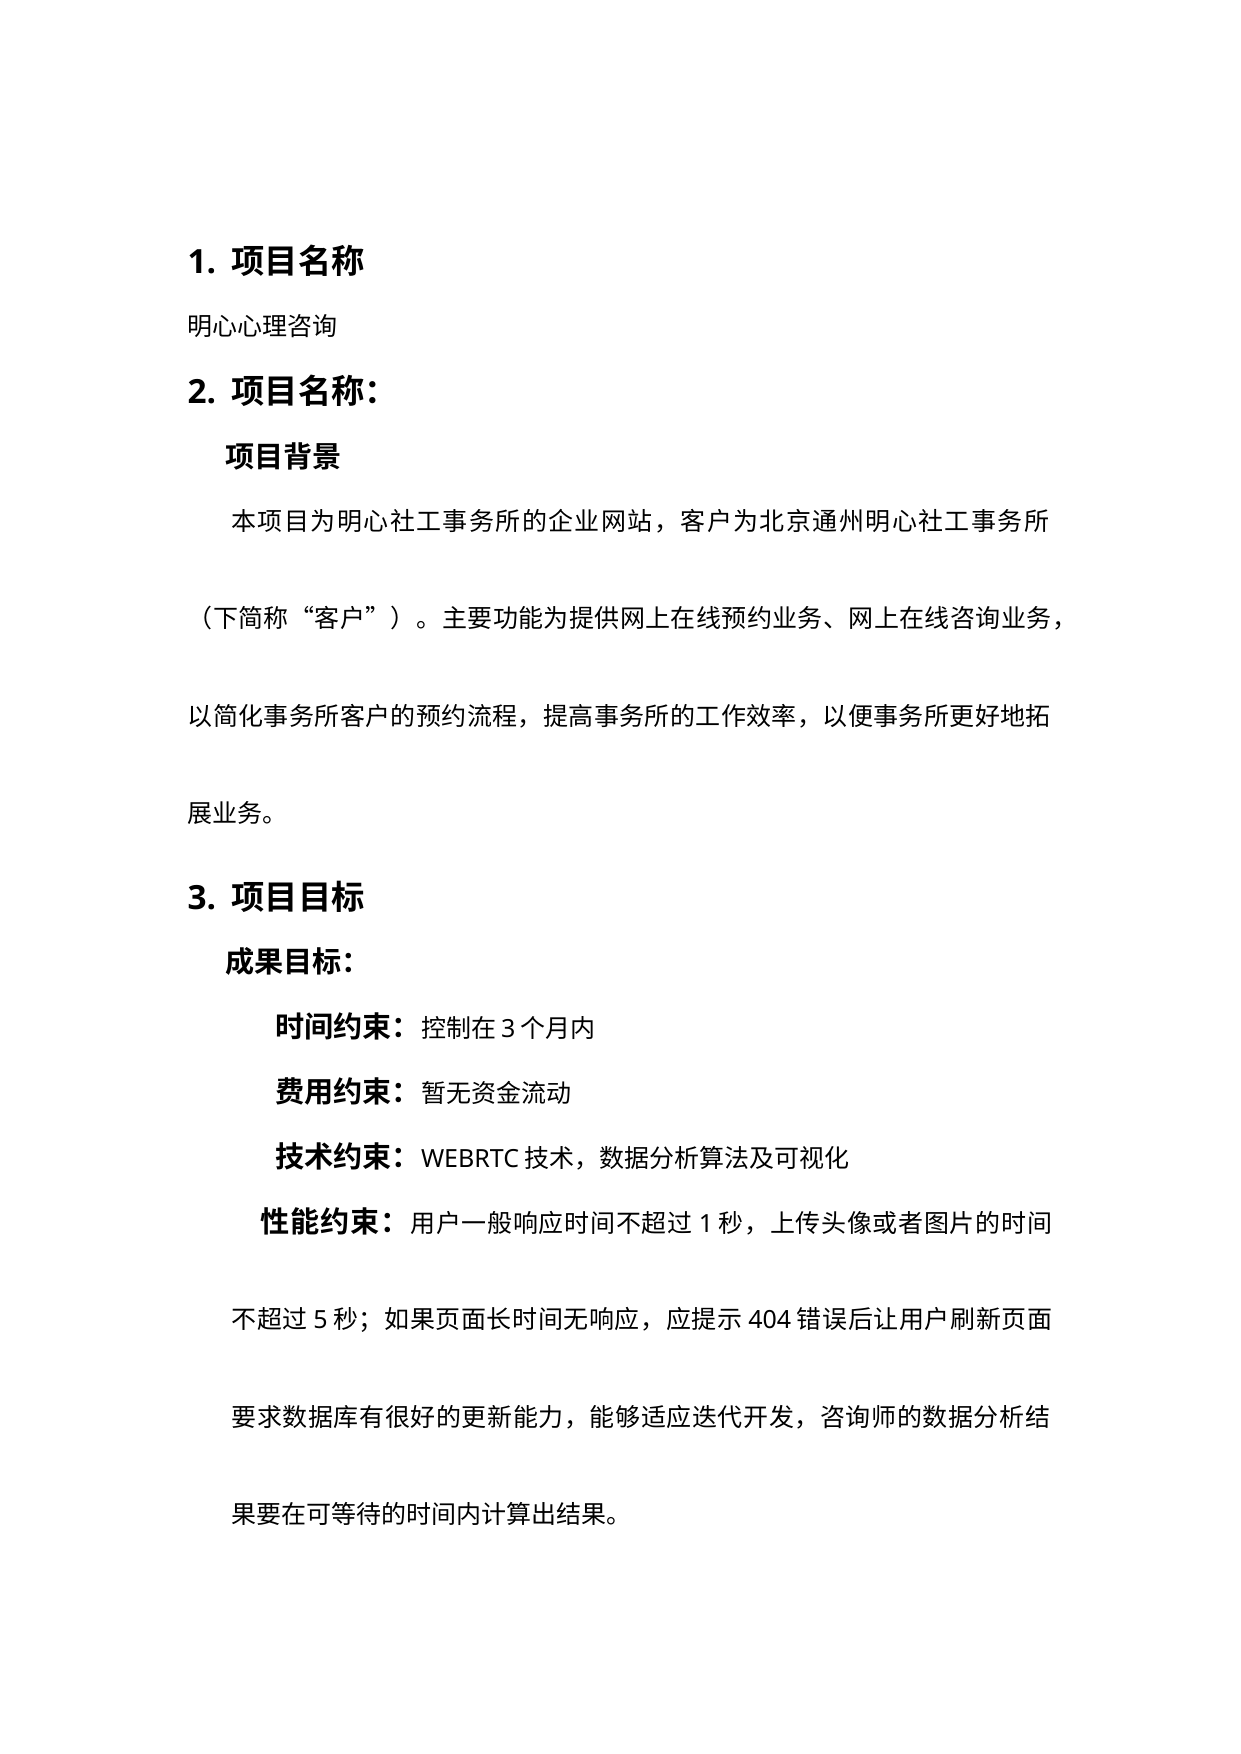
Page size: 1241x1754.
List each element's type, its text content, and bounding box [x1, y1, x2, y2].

list 明心心理咨询 [187, 292, 1053, 357]
text 本项目为明心社工事务所的企业网站，客户为北京通州明心社工事务所（下简称“客户”）。主要功能为提供网上在线预约业务、网上在线咨询业务，以简化事务所客户的预约流程，提高事务所的工作效率，以便事务所更好地拓展业务。 [187, 487, 1053, 844]
list 时间约束：控制在3个月内 [225, 993, 1053, 1058]
list 技术约束：WEBRTC技术，数据分析算法及可视化 [225, 1123, 1053, 1188]
list 项目名称 [187, 227, 1053, 292]
list 费用约束：暂无资金流动 [225, 1058, 1053, 1123]
list 项目背景 [225, 422, 1053, 487]
list 性能约束：用户一般响应时间不超过1秒，上传头像或者图片的时间不超过5秒；如果页面长时间无响应，应提示404错误后让用户刷新页面；要求数据库有很好的更新能力，能够适应迭代开发，咨询师的数据分析结果要在可等待的时间内计算出结果。 [231, 1188, 1053, 1545]
list 成果目标： [225, 928, 1053, 993]
list 项目目标 [187, 863, 1053, 928]
list 项目名称： [187, 357, 1053, 422]
